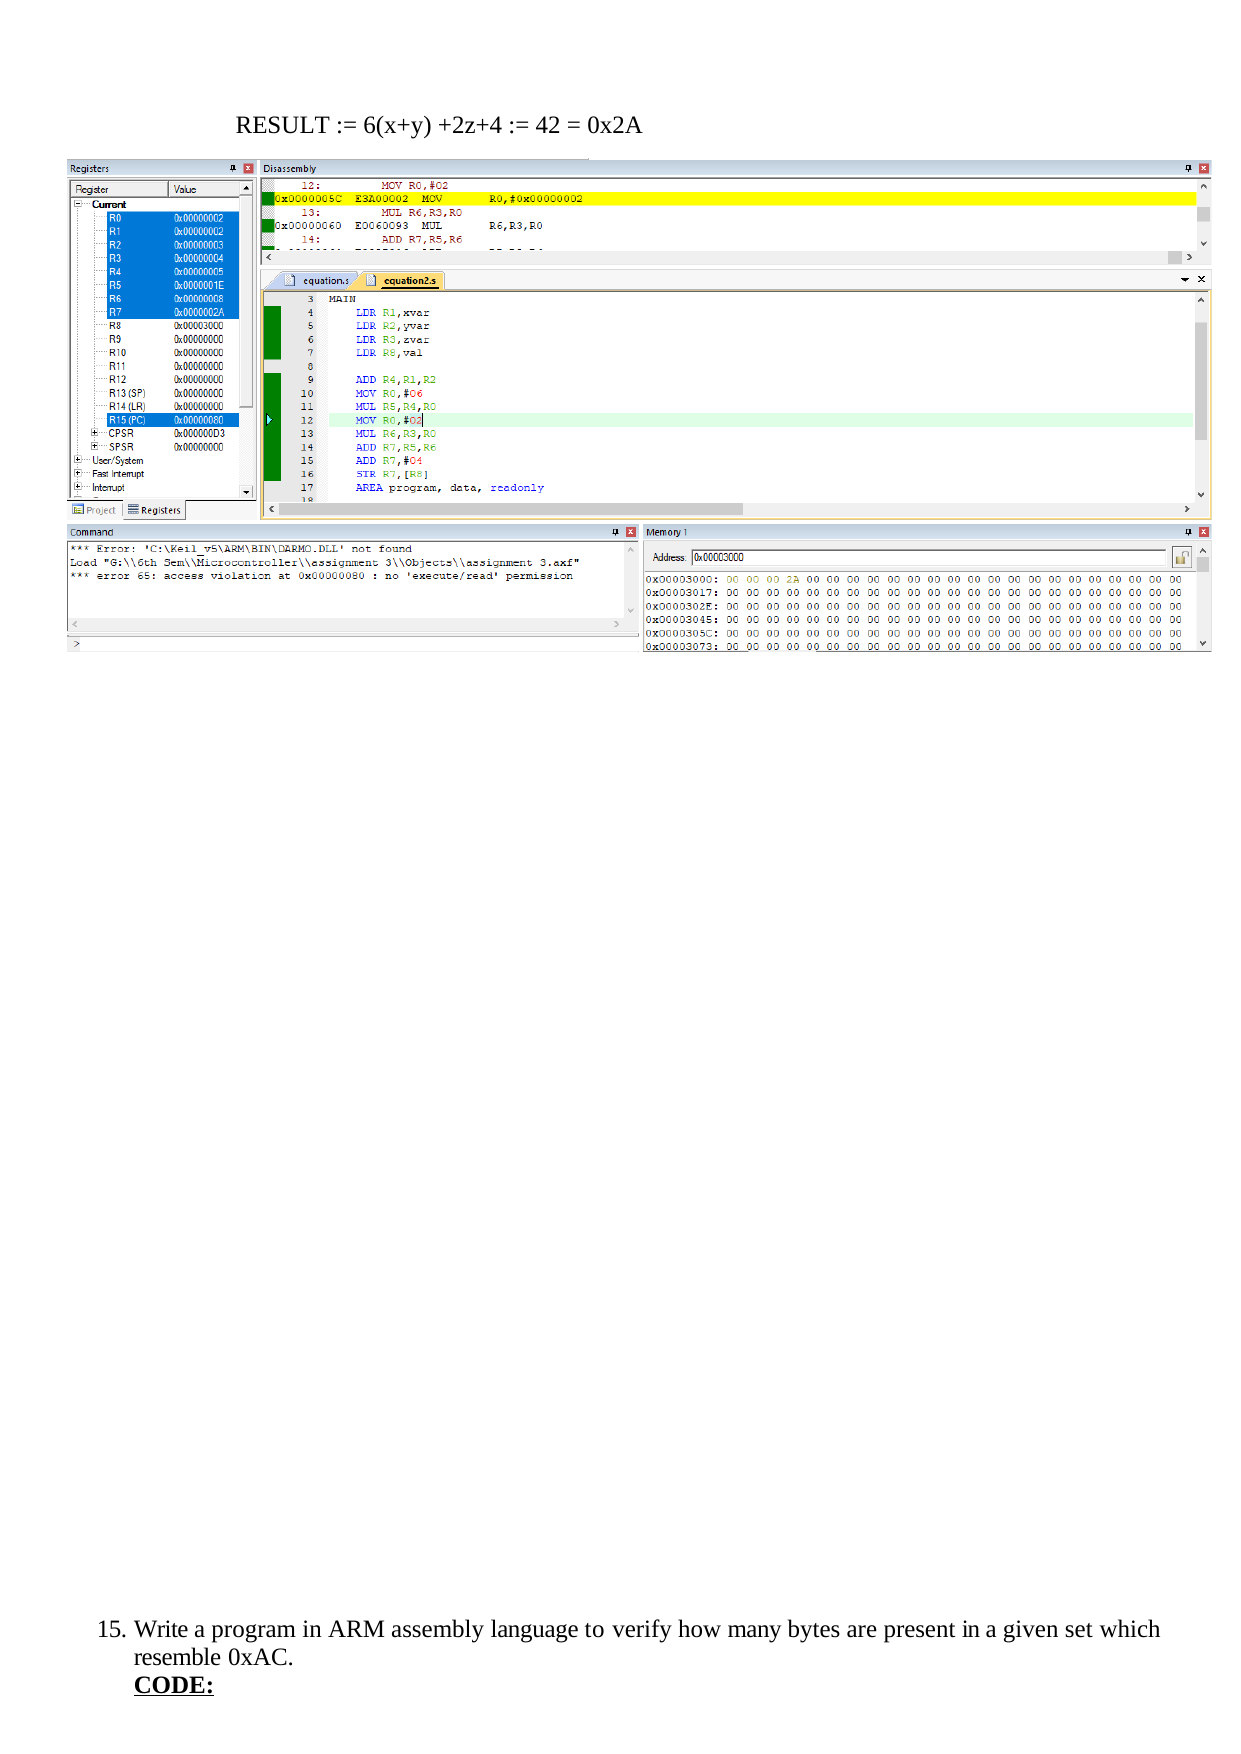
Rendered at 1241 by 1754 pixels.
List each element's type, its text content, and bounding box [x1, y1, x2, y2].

text RESULT := 6(x+y) +2z+4 := 42 = 0x2A [212, 110, 1192, 139]
picture [67, 158, 1212, 652]
list CODE: [133, 1671, 1179, 1699]
list Write a program in ARM assembly language to verify how many bytes are present in a given set which resemble 0xAC. [97, 1614, 1179, 1671]
